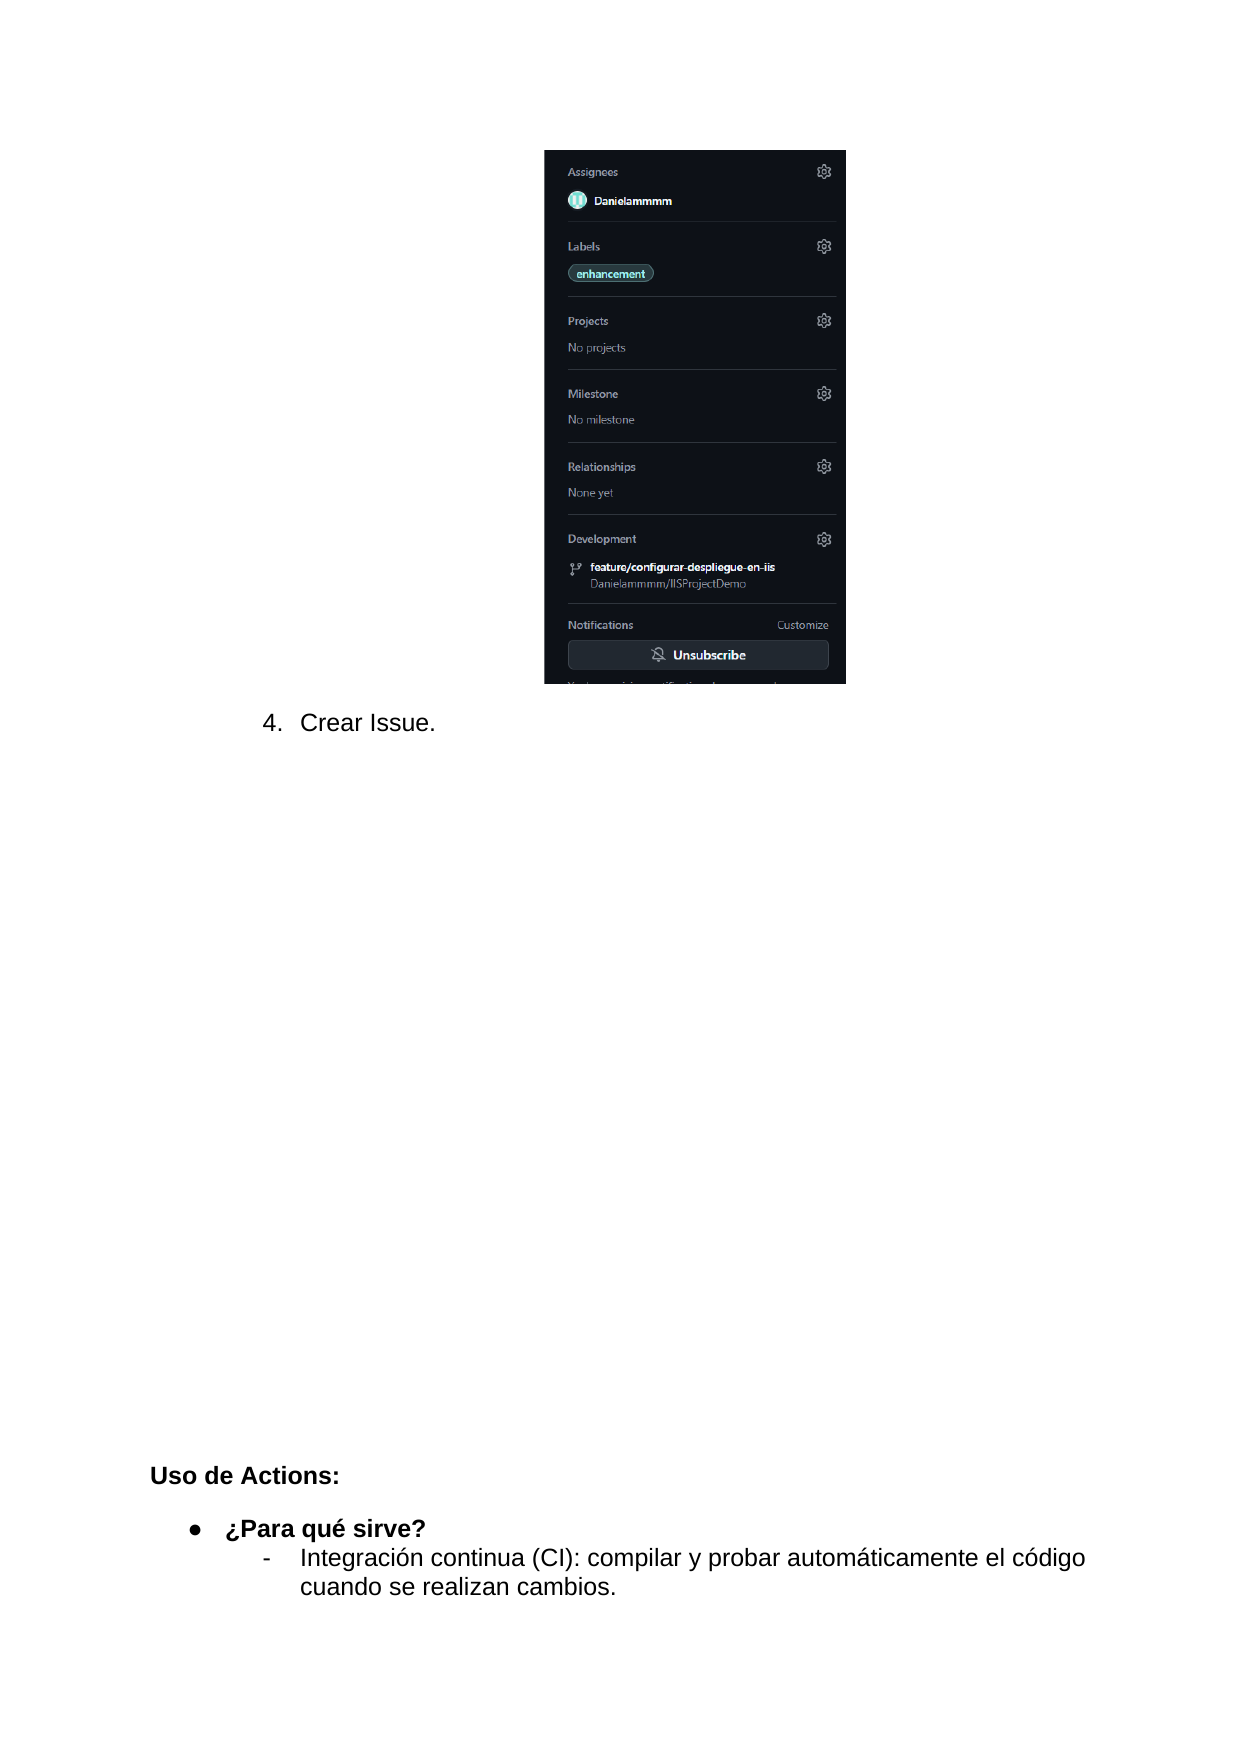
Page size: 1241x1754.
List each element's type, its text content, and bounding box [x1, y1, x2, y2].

picture [544, 150, 846, 684]
text Uso de Actions: [150, 1461, 1090, 1489]
list Crear Issue. [262, 708, 1090, 737]
list ¿Para qué sirve? [187, 1514, 1090, 1543]
list Integración continua (CI): compilar y probar automáticamente el código cuando se realizan cambios. [262, 1543, 1090, 1601]
